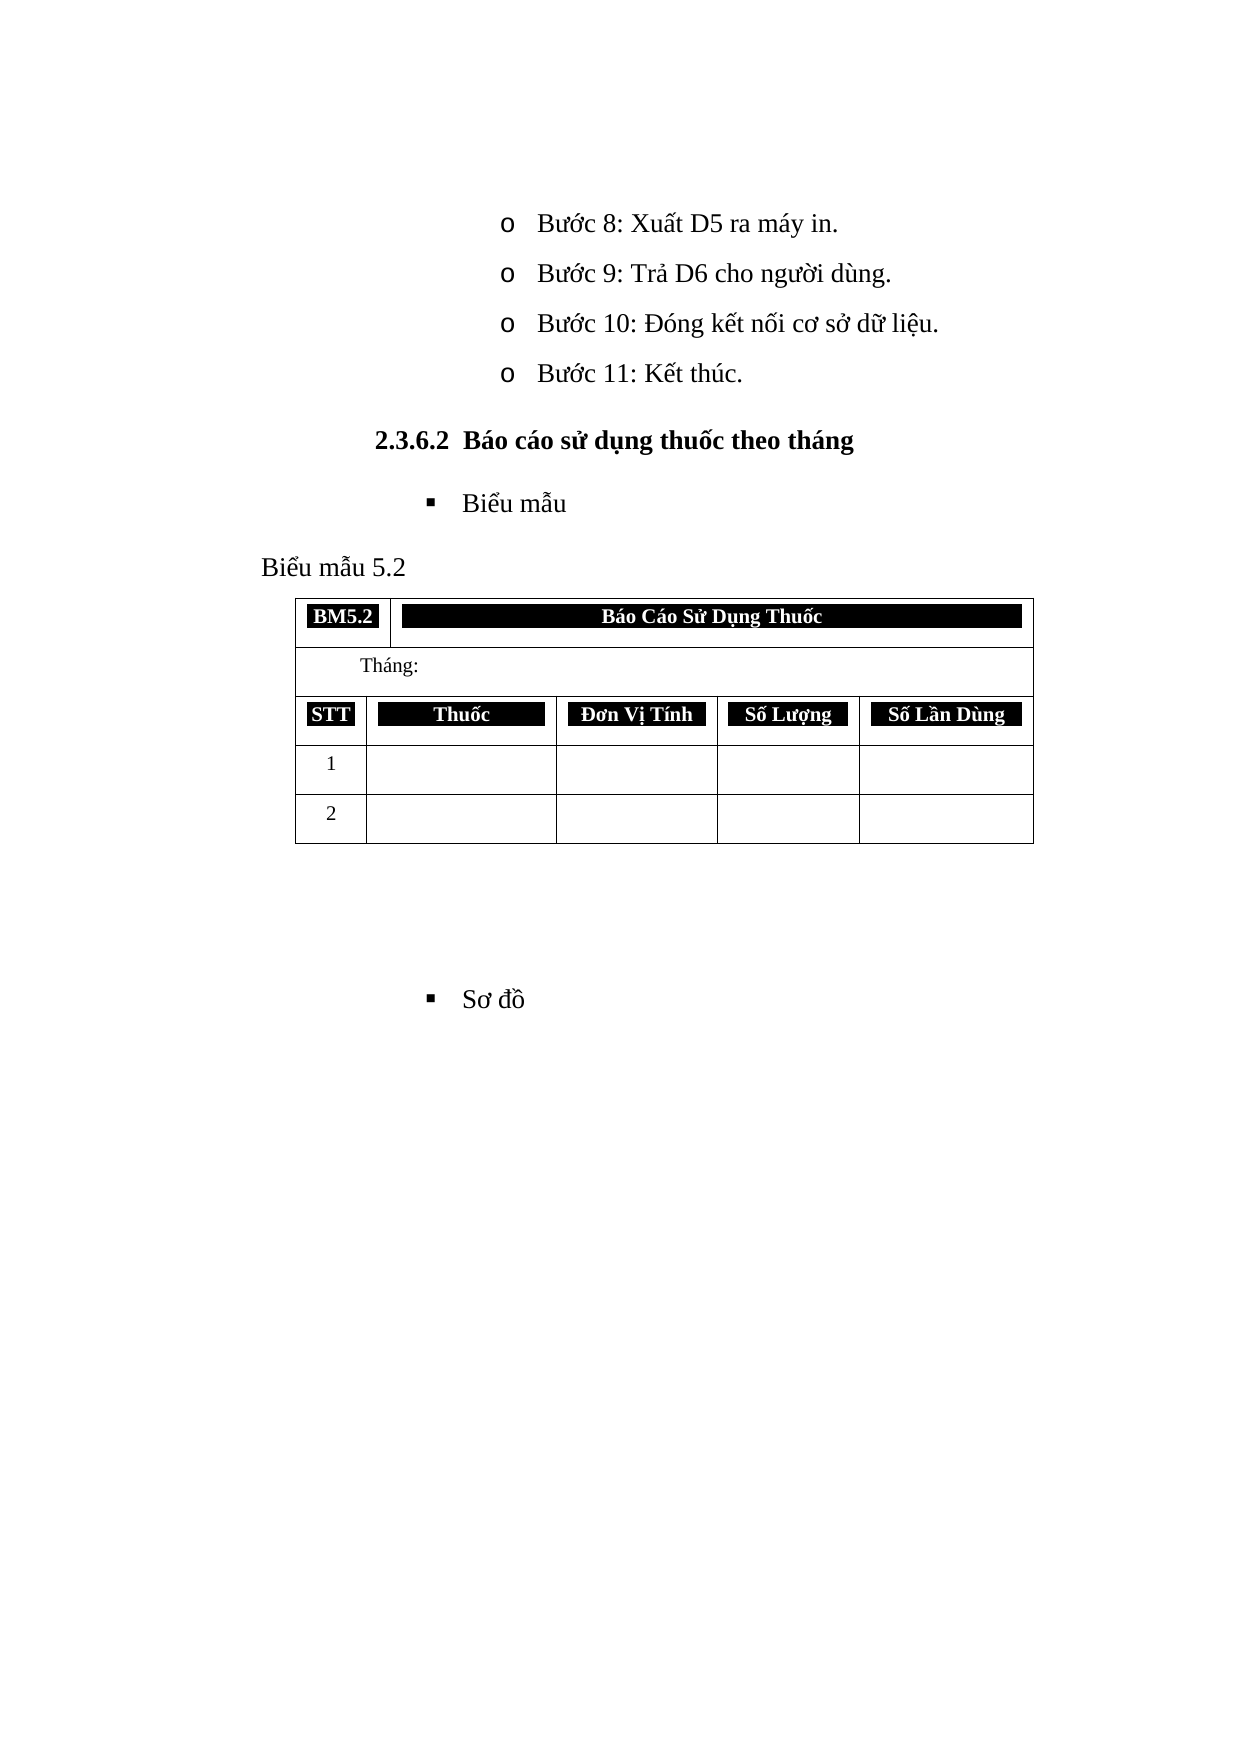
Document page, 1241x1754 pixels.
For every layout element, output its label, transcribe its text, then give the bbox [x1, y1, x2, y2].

list Bước 10: Đóng kết nối cơ sở dữ liệu. [499, 307, 1122, 340]
list Biểu mẫu 5.2 [207, 551, 1122, 582]
table_cell Tháng: [296, 648, 1033, 696]
table_cell [367, 746, 556, 794]
list Sơ đồ [424, 983, 1122, 1014]
table_cell [367, 795, 556, 843]
table_cell Số Lượng [718, 697, 859, 744]
table_cell 1 [296, 746, 366, 794]
list Bước 8: Xuất D5 ra máy in. [499, 207, 1122, 240]
table_cell [860, 746, 1033, 794]
table_header BM5.2 [296, 599, 390, 646]
text 2.3.6.2 Báo cáo sử dụng thuốc theo tháng [368, 424, 1122, 455]
table_cell Số Lần Dùng [860, 697, 1033, 744]
list Biểu mẫu [424, 487, 1122, 518]
table_cell 2 [296, 795, 366, 843]
table_cell [860, 795, 1033, 843]
table_cell Thuốc [367, 697, 556, 744]
table_header Báo Cáo Sử Dụng Thuốc [391, 599, 1033, 646]
table_cell STT [296, 697, 366, 744]
table_cell [718, 795, 859, 843]
table_cell [718, 746, 859, 794]
table_cell [557, 795, 717, 843]
list Bước 11: Kết thúc. [499, 357, 1122, 391]
table_cell Đơn Vị Tính [557, 697, 717, 744]
list Bước 9: Trả D6 cho người dùng. [499, 257, 1122, 290]
table_cell [557, 746, 717, 794]
